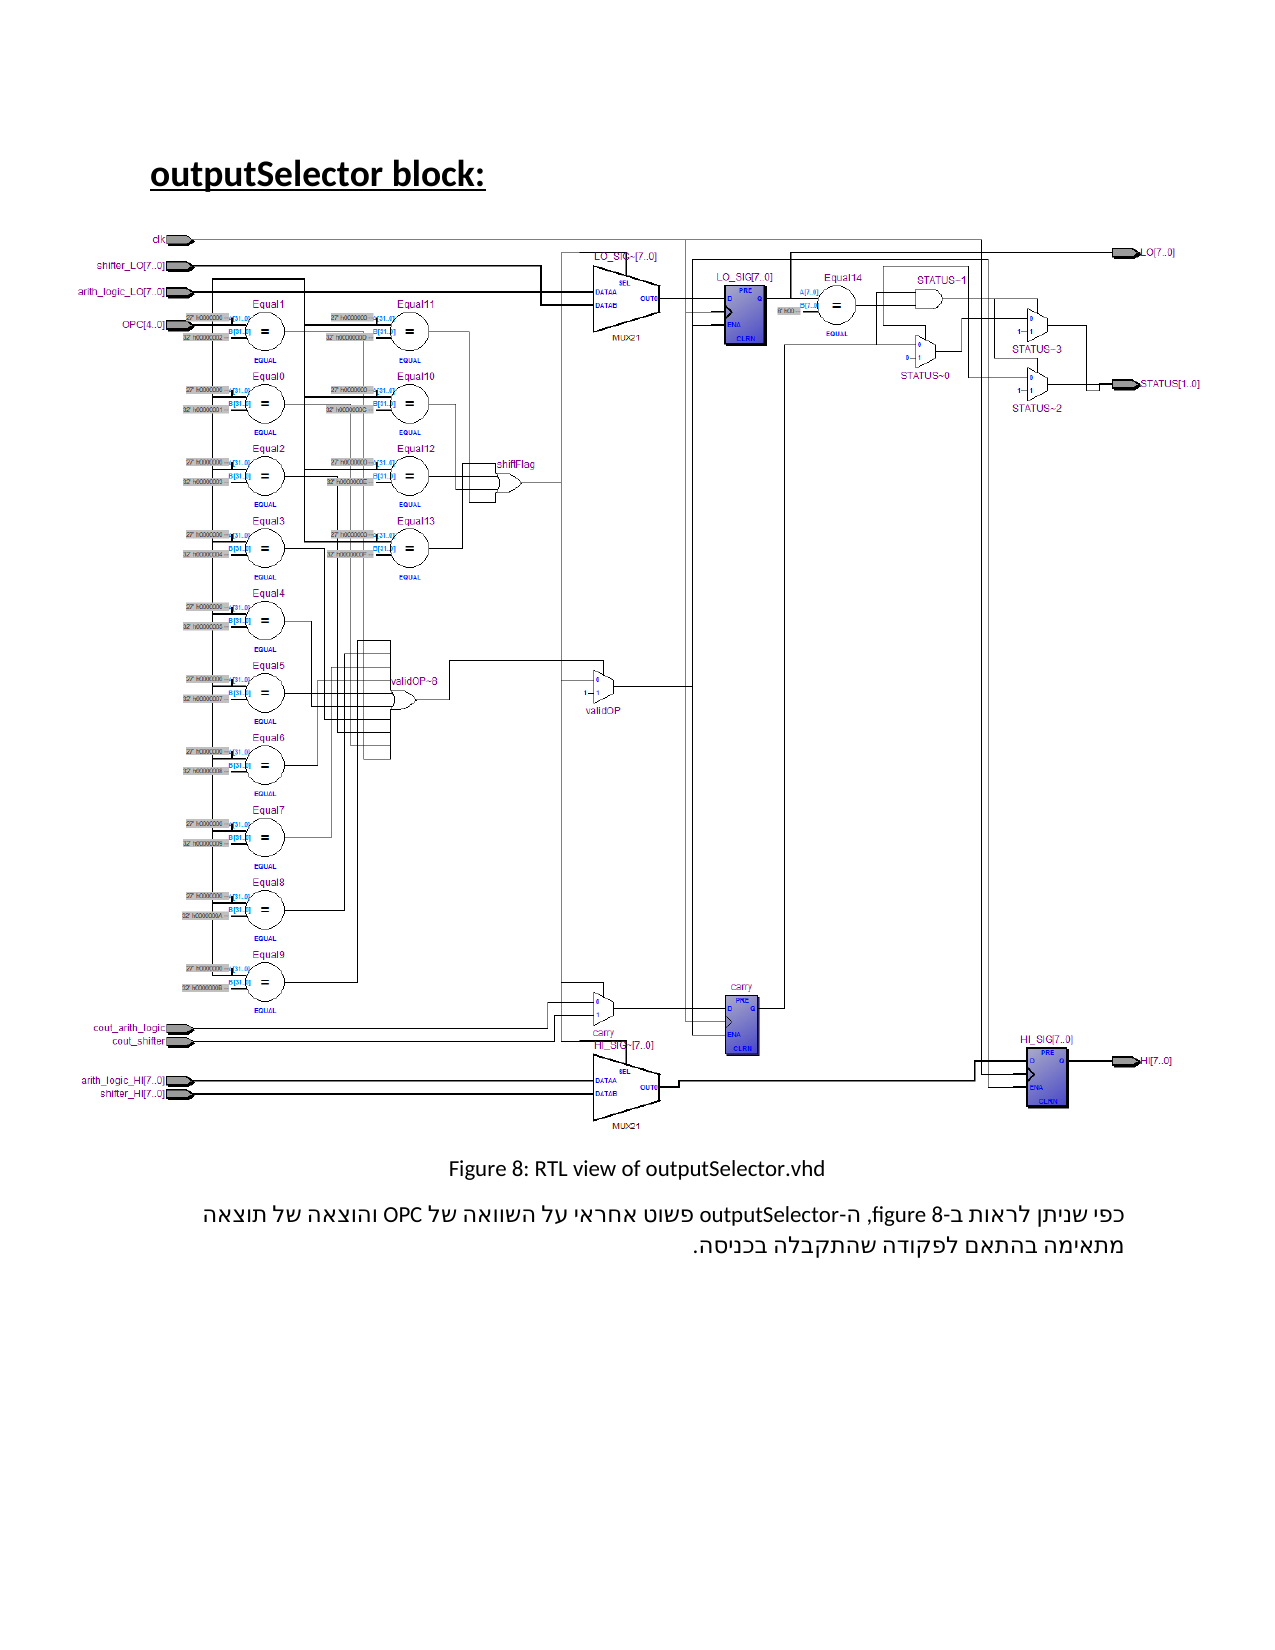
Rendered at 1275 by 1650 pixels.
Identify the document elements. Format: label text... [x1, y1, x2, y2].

text כפי שניתן לראות ב-figure 8, ה-outputSelector פשוט אחראי על השוואה של OPC והוצאה של תוצאה מתאימה בהתאם לפקודה שהתקבלה בכניסה. [150, 1201, 1125, 1259]
picture [73, 216, 1210, 1141]
text Figure 8: RTL view of outputSelector.vhd [150, 1154, 1125, 1182]
text outputSelector block: [150, 150, 1125, 196]
